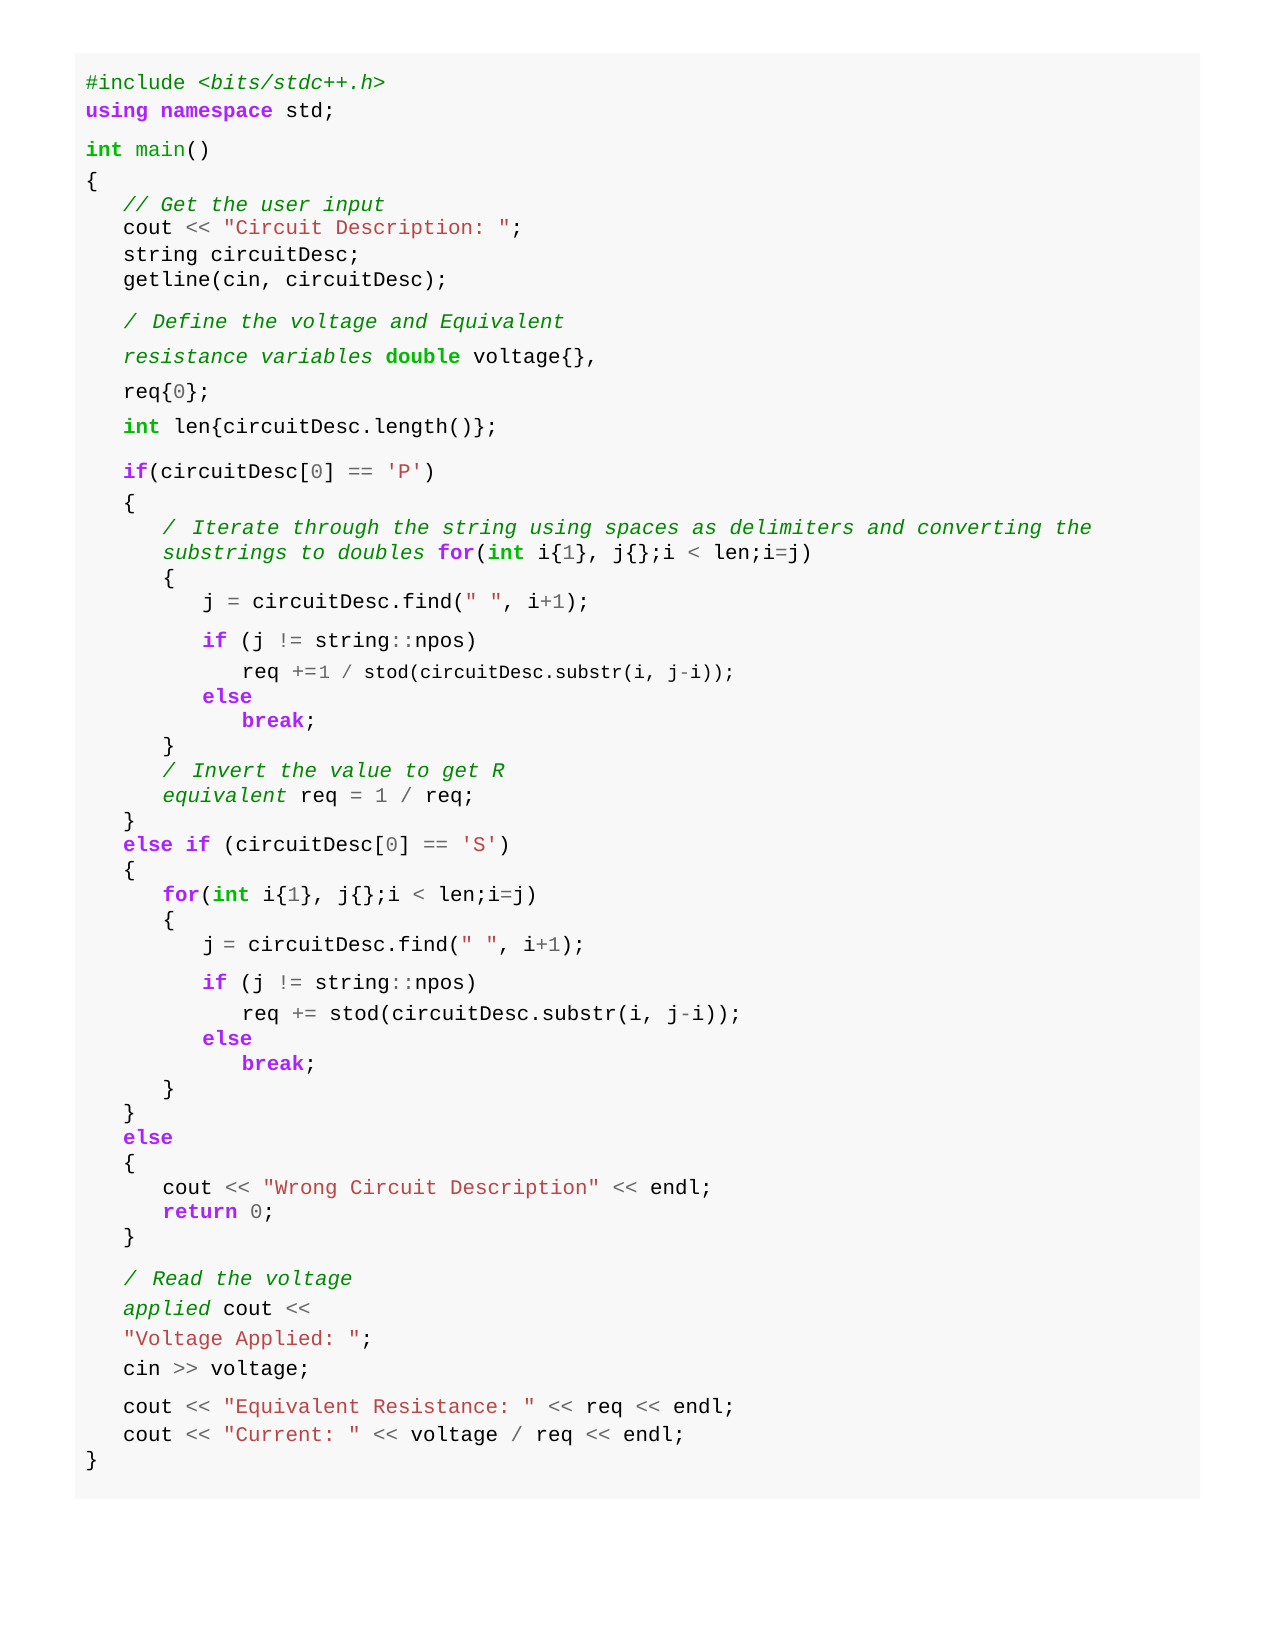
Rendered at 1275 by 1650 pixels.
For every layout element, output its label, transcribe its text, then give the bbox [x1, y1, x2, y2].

text j = circuitDesc.find(" ", i+1); [202, 591, 1125, 615]
text return 0; [162, 1202, 1125, 1225]
text cout << "Current: " << voltage / req << endl; [123, 1424, 1125, 1447]
text else [202, 686, 1125, 709]
list Read the voltage applied cout << "Voltage Applied: "; cin >> voltage; [123, 1268, 398, 1382]
text { [123, 1152, 1125, 1176]
picture [75, 53, 1200, 1499]
text } [123, 1102, 1125, 1126]
text if(circuitDesc[0] == 'P') [123, 461, 1125, 485]
list = circuitDesc.find(" ", i+1); [202, 934, 1125, 957]
text getline(cin, circuitDesc); [123, 269, 1125, 292]
list Iterate through the string using spaces as delimiters and converting the substrings to doubles for(int i{1}, j{};i < len;i=j) [162, 517, 1108, 566]
text { [123, 859, 1125, 883]
text } [123, 810, 1125, 833]
text { [162, 567, 1125, 590]
text #include <bits/stdc++.h> [85, 72, 1125, 96]
text if (j != string::npos) [202, 630, 1125, 653]
text { [123, 492, 1125, 516]
text else [202, 1028, 1125, 1052]
text for(int i{1}, j{};i < len;i=j) [162, 884, 1125, 908]
text cout << "Circuit Description: "; [123, 217, 1125, 241]
text } [123, 1226, 1125, 1250]
text int len{circuitDesc.length()}; [123, 416, 1125, 440]
text req += 1 / stod(circuitDesc.substr(i, j-i)); [242, 661, 1125, 684]
text break; [242, 711, 1125, 734]
text else if (circuitDesc[0] == 'S') [123, 834, 1125, 858]
text } [85, 1448, 1125, 1472]
text break; [242, 1053, 1125, 1076]
list Define the voltage and Equivalent resistance variables double voltage{}, req{0}; [123, 311, 679, 405]
text else [123, 1127, 1125, 1151]
text string circuitDesc; [123, 244, 1125, 267]
text } [162, 1078, 1125, 1101]
text { [162, 909, 1125, 932]
text using namespace std; [85, 100, 1125, 124]
text { [85, 169, 1125, 193]
text int main() [85, 138, 1125, 162]
text cout << "Wrong Circuit Description" << endl; [162, 1177, 1125, 1200]
list Invert the value to get R equivalent req = 1 / req; [162, 760, 542, 808]
text } [162, 735, 1125, 759]
text // Get the user input [123, 194, 1125, 217]
text if (j != string::npos) [202, 972, 1125, 996]
text req += stod(circuitDesc.substr(i, j-i)); [242, 1003, 1125, 1027]
text cout << "Equivalent Resistance: " << req << endl; [123, 1396, 1125, 1420]
